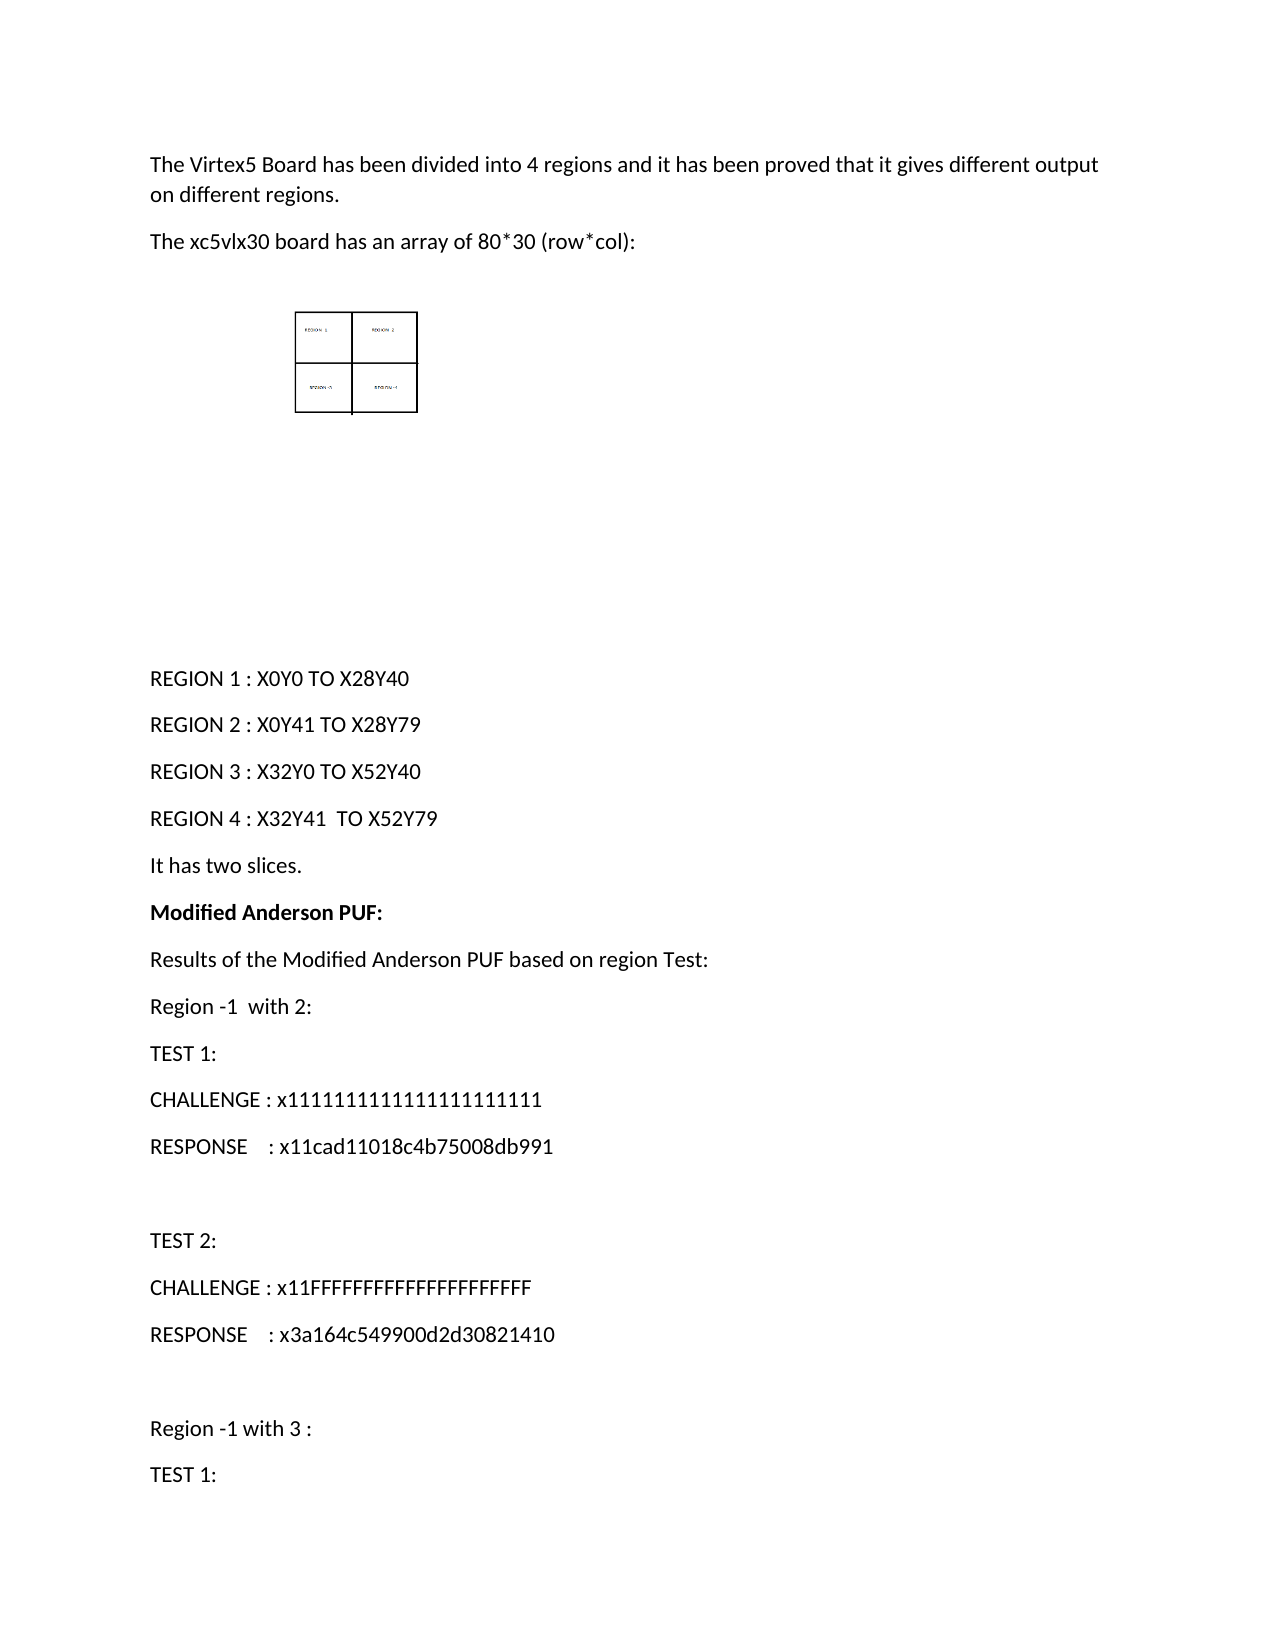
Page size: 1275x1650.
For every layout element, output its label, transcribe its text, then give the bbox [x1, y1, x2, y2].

text TEST 1: [150, 1039, 1125, 1067]
text It has two slices. [150, 851, 1125, 879]
text Region -1 with 3 : [150, 1414, 1125, 1442]
text CHALLENGE : x11FFFFFFFFFFFFFFFFFFFFF [150, 1273, 1125, 1301]
text The Virtex5 Board has been divided into 4 regions and it has been proved that it gives different output on different regions. [150, 150, 1125, 208]
picture [150, 273, 1125, 645]
text Results of the Modified Anderson PUF based on region Test: [150, 945, 1125, 973]
text REGION 3 : X32Y0 TO X52Y40 [150, 757, 1125, 785]
text The xc5vlx30 board has an array of 80*30 (row*col): [150, 227, 1125, 255]
text REGION 2 : X0Y41 TO X28Y79 [150, 711, 1125, 738]
text REGION 1 : X0Y0 TO X28Y40 [150, 664, 1125, 692]
text TEST 2: [150, 1226, 1125, 1254]
text RESPONSE : x11cad11018c4b75008db991 [150, 1132, 1125, 1160]
text CHALLENGE : x1111111111111111111111 [150, 1086, 1125, 1113]
text TEST 1: [150, 1461, 1125, 1488]
text REGION 4 : X32Y41 TO X52Y79 [150, 804, 1125, 832]
text RESPONSE : x3a164c549900d2d30821410 [150, 1320, 1125, 1348]
text Modified Anderson PUF: [150, 898, 1125, 926]
text Region -1 with 2: [150, 992, 1125, 1020]
